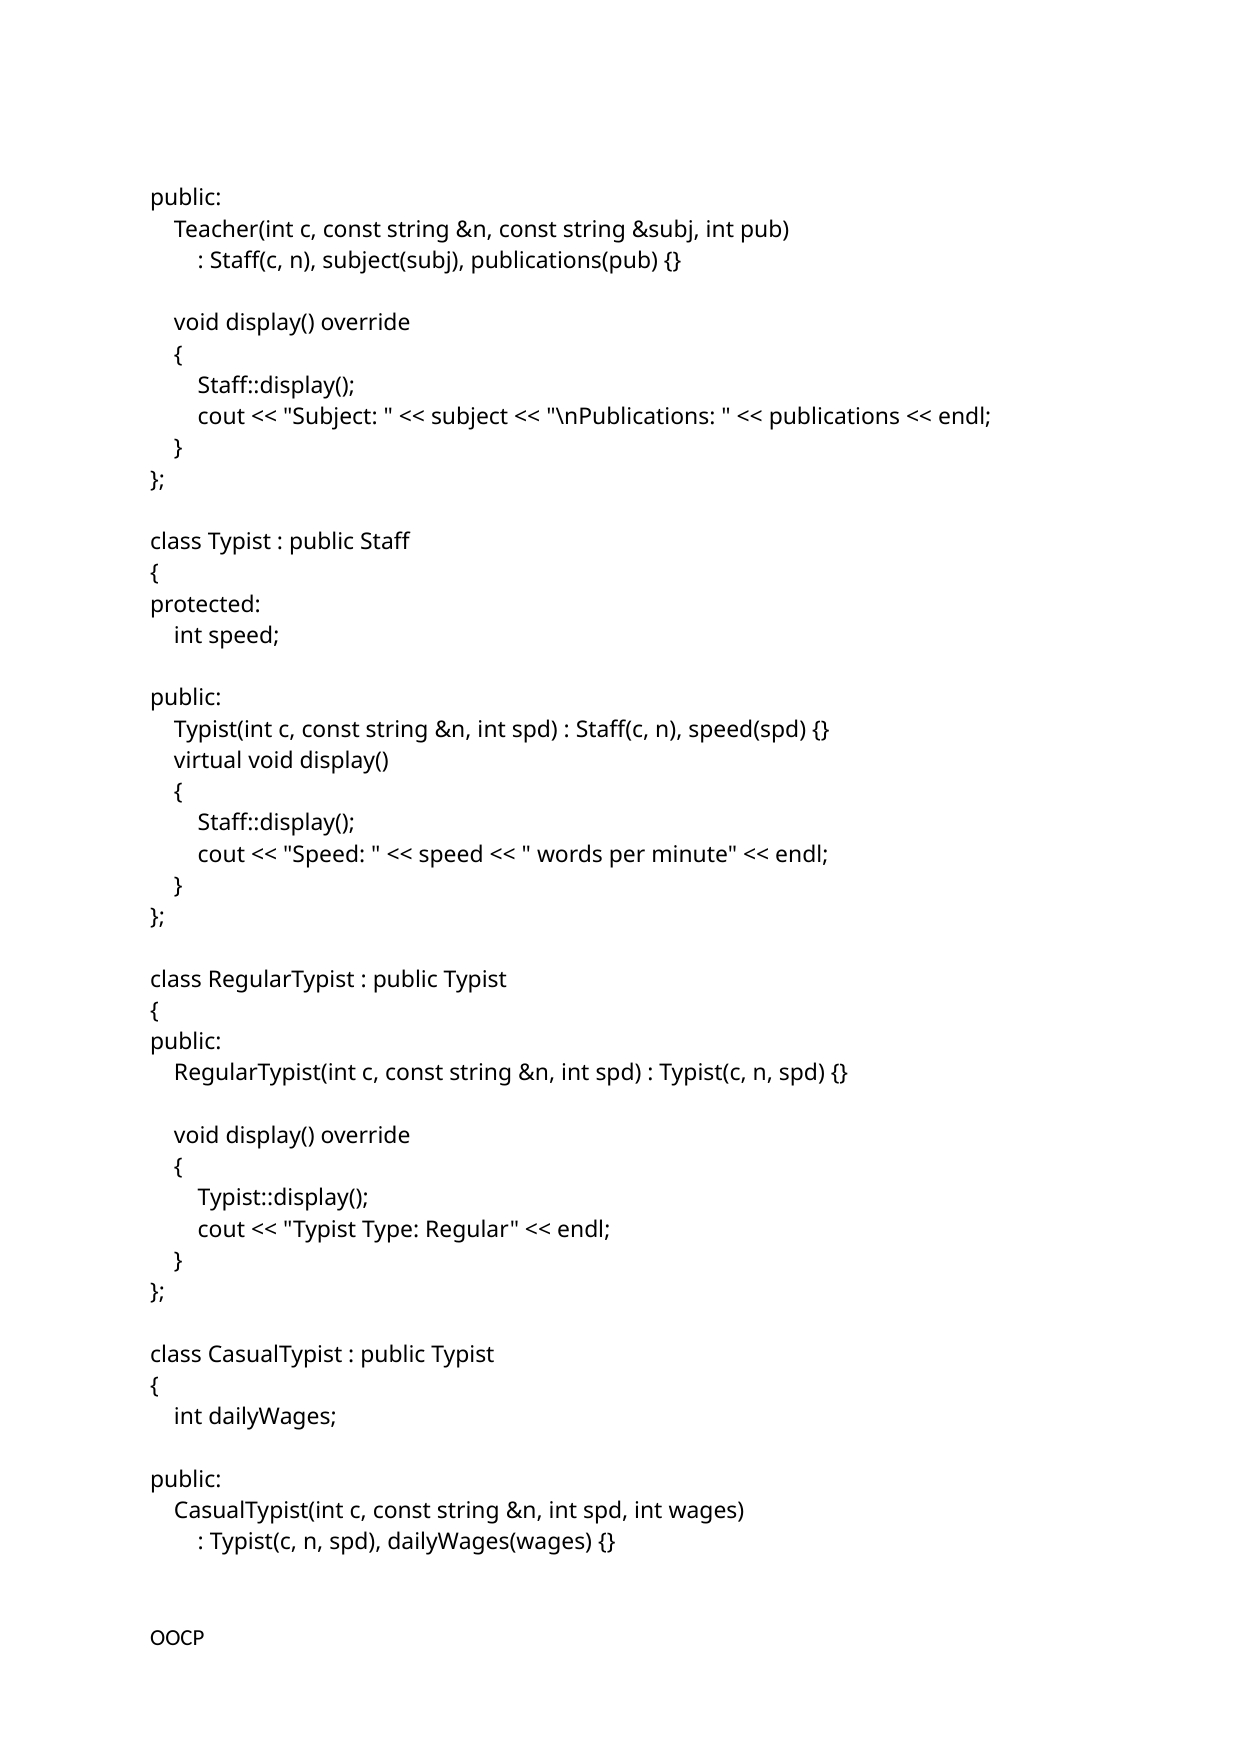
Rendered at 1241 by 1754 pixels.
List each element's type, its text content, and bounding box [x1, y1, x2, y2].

text Typist::display(); [150, 1181, 1090, 1212]
text cout << "Subject: " << subject << "\nPublications: " << publications << endl; [150, 400, 1090, 431]
text void display() override [150, 1119, 1090, 1150]
text CasualTypist(int c, const string &n, int spd, int wages) [150, 1494, 1090, 1525]
text void display() override [150, 306, 1090, 337]
text { [150, 556, 1090, 587]
text public: [150, 681, 1090, 712]
text class RegularTypist : public Typist [150, 962, 1090, 994]
text protected: [150, 587, 1090, 619]
text { [150, 337, 1090, 369]
text int speed; [150, 619, 1090, 650]
text cout << "Typist Type: Regular" << endl; [150, 1212, 1090, 1244]
text { [150, 994, 1090, 1025]
text public: [150, 181, 1090, 212]
text { [150, 775, 1090, 806]
text } [150, 1244, 1090, 1275]
text int dailyWages; [150, 1400, 1090, 1431]
text Teacher(int c, const string &n, const string &subj, int pub) [150, 212, 1090, 244]
text : Typist(c, n, spd), dailyWages(wages) {} [150, 1525, 1090, 1556]
text Staff::display(); [150, 806, 1090, 837]
text Typist(int c, const string &n, int spd) : Staff(c, n), speed(spd) {} [150, 712, 1090, 744]
text virtual void display() [150, 744, 1090, 775]
text { [150, 1369, 1090, 1400]
text cout << "Speed: " << speed << " words per minute" << endl; [150, 837, 1090, 869]
text Staff::display(); [150, 369, 1090, 400]
text }; [150, 1275, 1090, 1306]
text class CasualTypist : public Typist [150, 1337, 1090, 1369]
text RegularTypist(int c, const string &n, int spd) : Typist(c, n, spd) {} [150, 1056, 1090, 1087]
text class Typist : public Staff [150, 525, 1090, 556]
text } [150, 869, 1090, 900]
text }; [150, 462, 1090, 494]
text : Staff(c, n), subject(subj), publications(pub) {} [150, 244, 1090, 275]
text public: [150, 1025, 1090, 1056]
text { [150, 1150, 1090, 1181]
text }; [150, 900, 1090, 931]
text } [150, 431, 1090, 462]
text public: [150, 1462, 1090, 1494]
